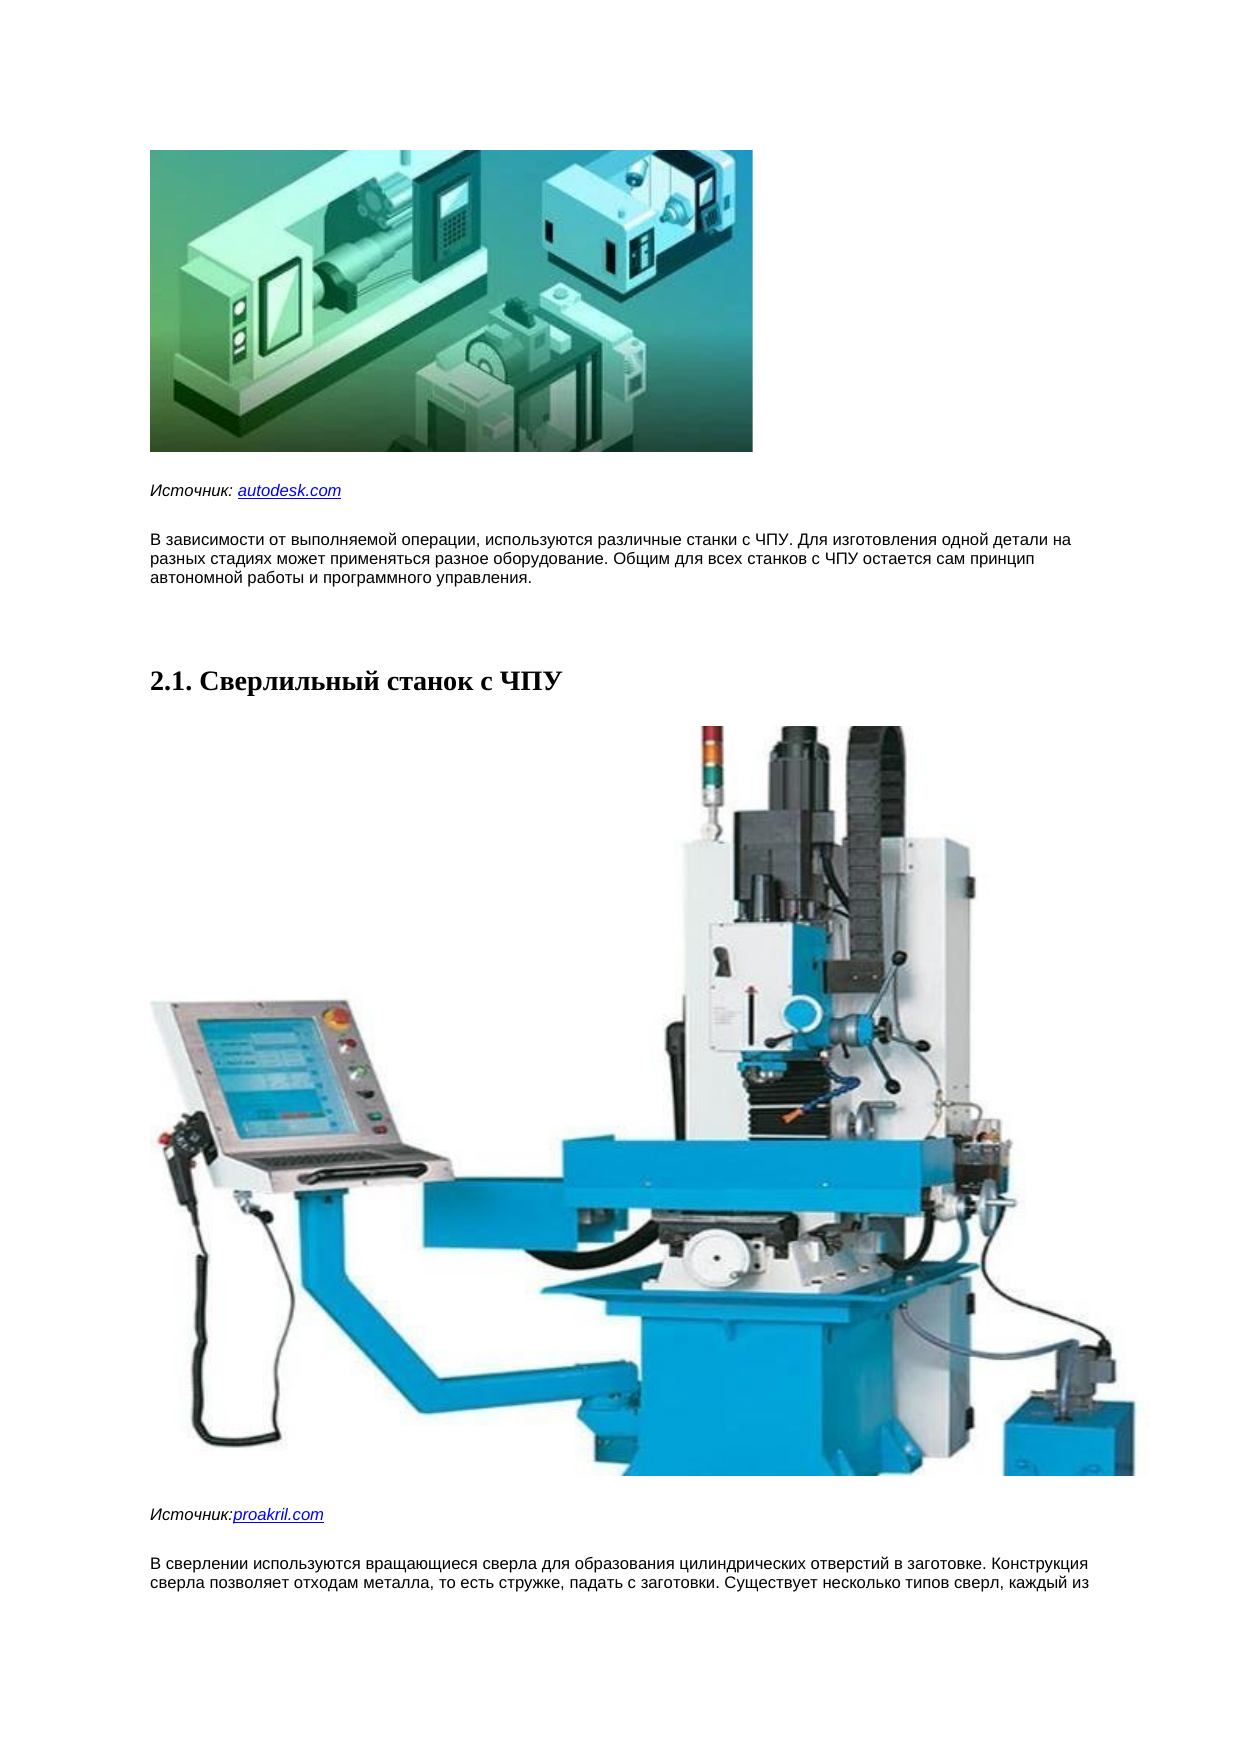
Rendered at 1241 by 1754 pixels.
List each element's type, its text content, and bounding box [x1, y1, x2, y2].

text Источник: autodesk.com [150, 481, 1090, 500]
text 2.1. Сверлильный станок с ЧПУ [150, 664, 1090, 697]
text Источник:proakril.com [150, 1505, 1090, 1524]
picture [150, 726, 1151, 1476]
text В зависимости от выполняемой операции, используются различные станки с ЧПУ. Для изготовления одной детали на разных стадиях может применяться разное оборудование. Общим для всех станков с ЧПУ остается сам принцип автономной работы и программного управления. [150, 529, 1090, 587]
picture [676, 1303, 756, 1307]
picture [150, 150, 753, 452]
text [150, 1553, 1090, 1592]
picture [609, 1393, 618, 1401]
